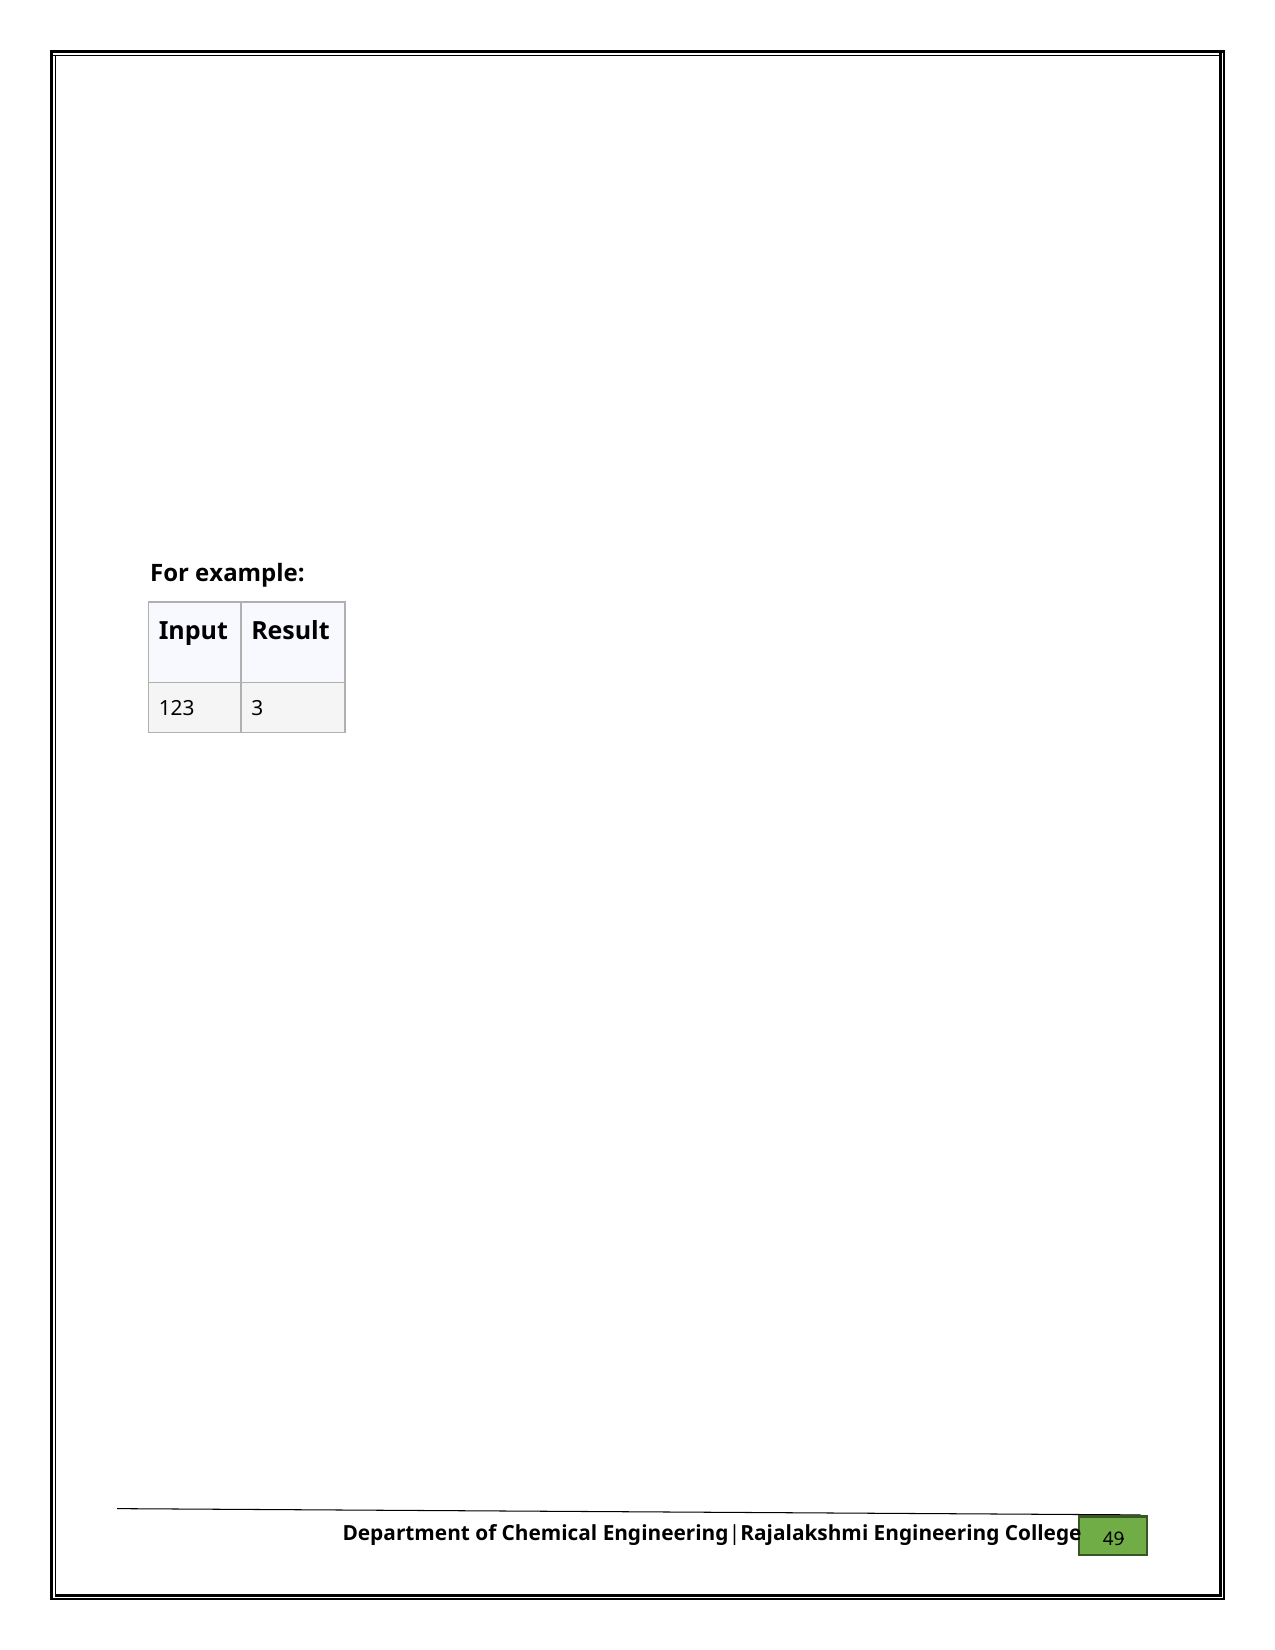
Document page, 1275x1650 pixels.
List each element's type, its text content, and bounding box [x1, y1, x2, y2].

text For example: [150, 556, 1125, 588]
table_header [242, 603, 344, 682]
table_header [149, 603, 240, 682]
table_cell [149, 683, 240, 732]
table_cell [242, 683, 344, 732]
